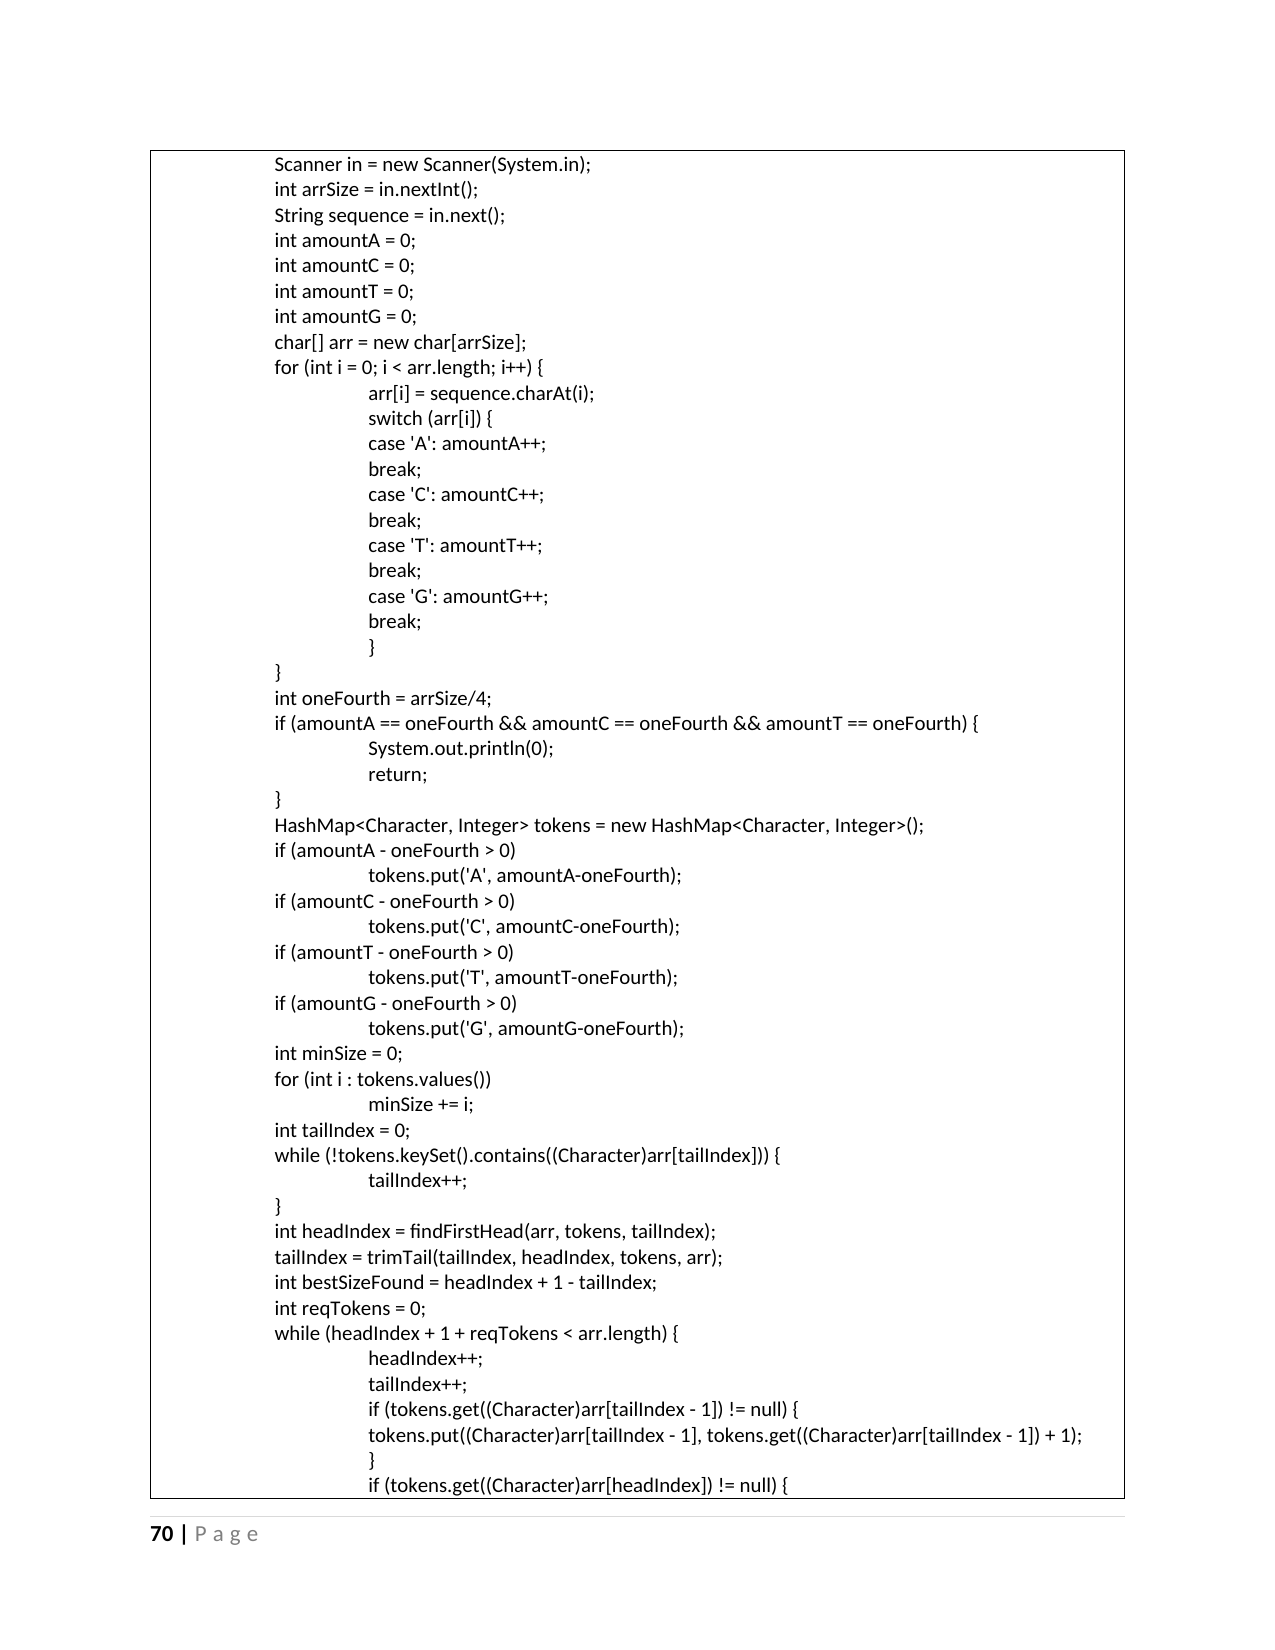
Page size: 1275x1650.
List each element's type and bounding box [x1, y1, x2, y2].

table_header [151, 151, 1124, 1498]
